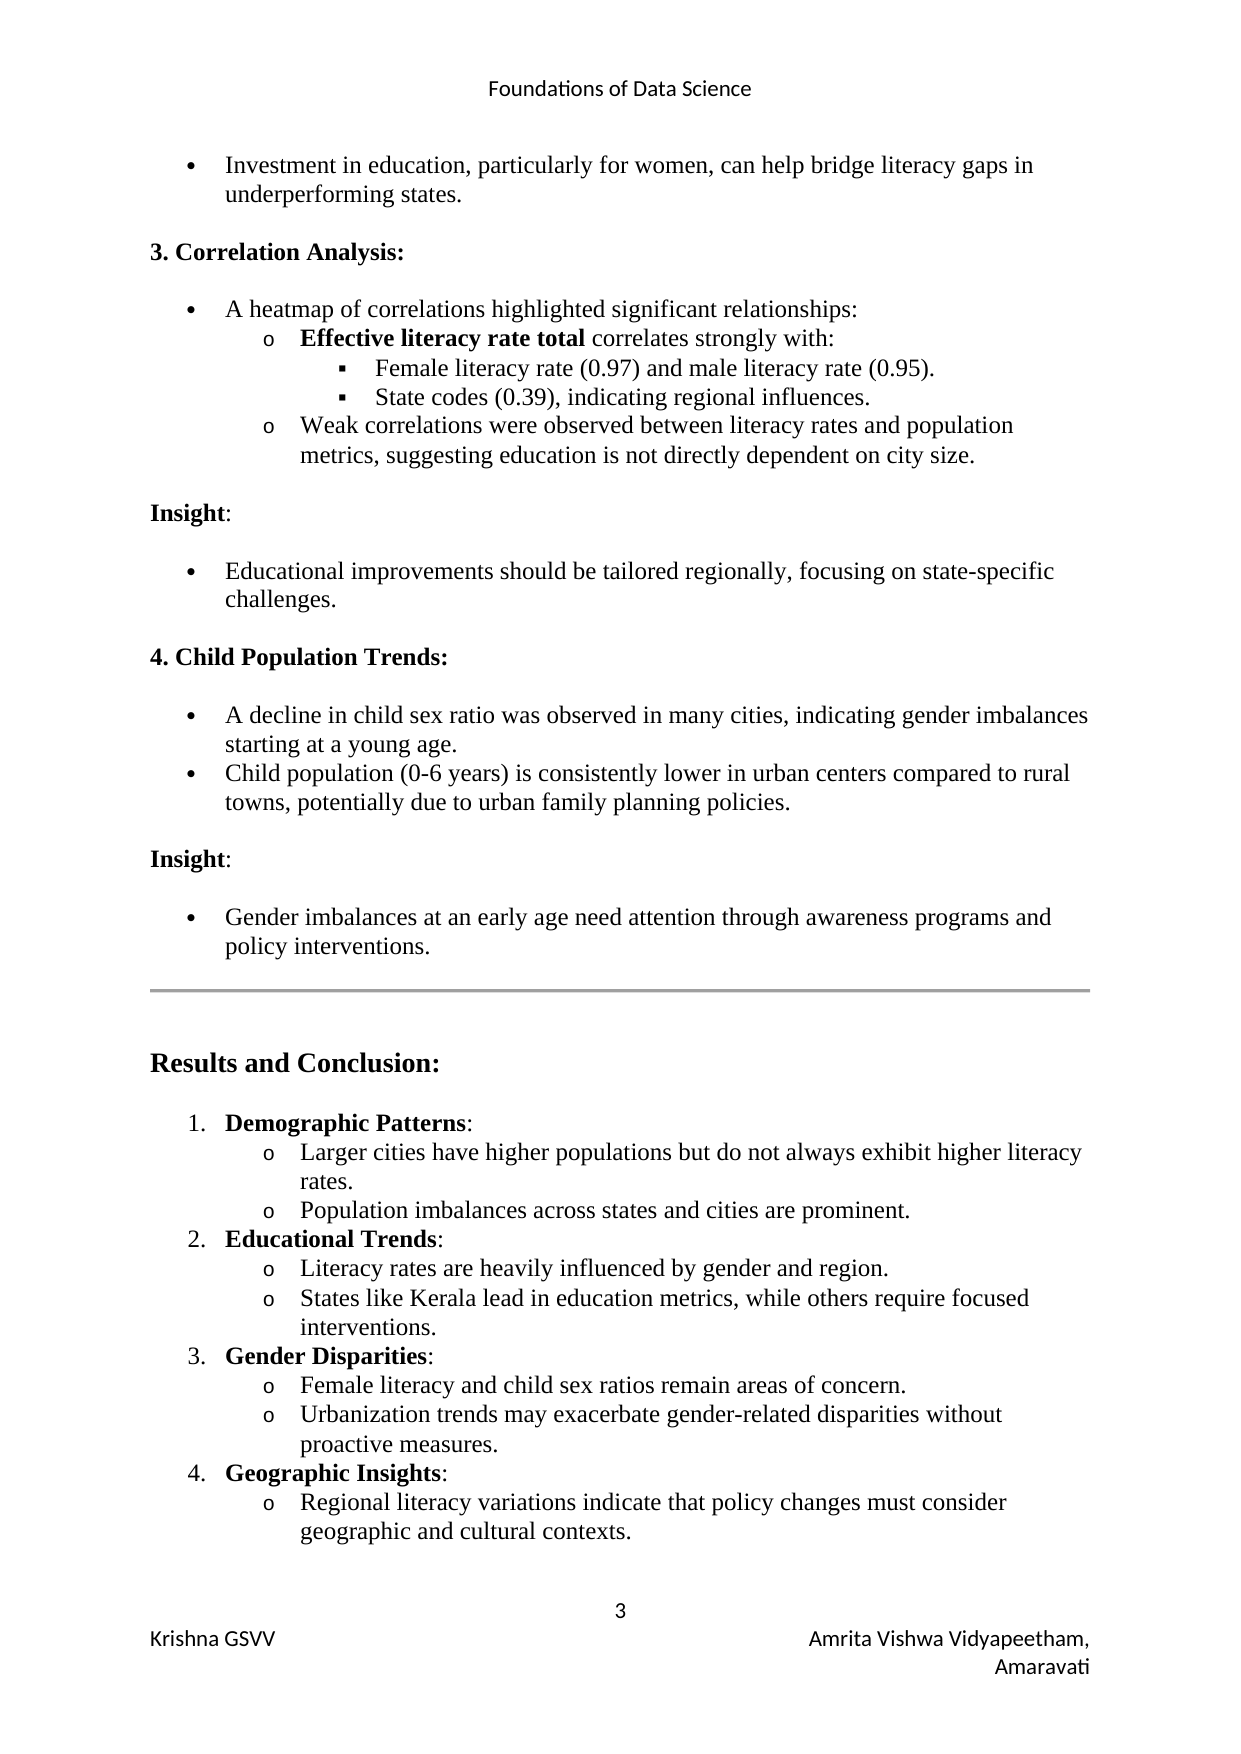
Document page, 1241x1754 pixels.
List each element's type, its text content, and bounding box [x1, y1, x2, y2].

list A heatmap of correlations highlighted significant relationships: [187, 294, 1090, 323]
list Population imbalances across states and cities are prominent. [262, 1195, 1090, 1224]
list Urbanization trends may exacerbate gender-related disparities without proactive measures. [262, 1399, 1090, 1458]
list Literacy rates are heavily influenced by gender and region. [262, 1253, 1090, 1283]
list A decline in child sex ratio was observed in many cities, indicating gender imbalances starting at a young age. [187, 700, 1090, 758]
list Child population (0-6 years) is consistently lower in urban centers compared to rural towns, potentially due to urban family planning policies. [187, 758, 1090, 815]
list Female literacy rate (0.97) and male literacy rate (0.95). [337, 353, 1090, 382]
text 4. Child Population Trends: [150, 642, 1090, 671]
list Effective literacy rate total correlates strongly with: [262, 323, 1090, 353]
list Demographic Patterns: [187, 1108, 1090, 1137]
list Weak correlations were observed between literacy rates and population metrics, suggesting education is not directly dependent on city size. [262, 410, 1090, 469]
list Regional literacy variations indicate that policy changes must consider geographic and cultural contexts. [262, 1487, 1090, 1545]
list Female literacy and child sex ratios remain areas of concern. [262, 1370, 1090, 1399]
list State codes (0.39), indicating regional influences. [337, 382, 1090, 410]
text Insight: [150, 498, 1090, 527]
text 3. Correlation Analysis: [150, 237, 1090, 265]
list Educational improvements should be tailored regionally, focusing on state-specific challenges. [187, 556, 1090, 613]
list Gender imbalances at an early age need attention through awareness programs and policy interventions. [187, 902, 1090, 960]
list Geographic Insights: [187, 1458, 1090, 1487]
list Gender Disparities: [187, 1341, 1090, 1370]
list States like Kerala lead in education metrics, while others require focused interventions. [262, 1283, 1090, 1341]
list Educational Trends: [187, 1224, 1090, 1253]
list Larger cities have higher populations but do not always exhibit higher literacy rates. [262, 1137, 1090, 1195]
text Results and Conclusion: [150, 1046, 1090, 1079]
text Insight: [150, 844, 1090, 873]
list Investment in education, particularly for women, can help bridge literacy gaps in underperforming states. [187, 150, 1090, 207]
